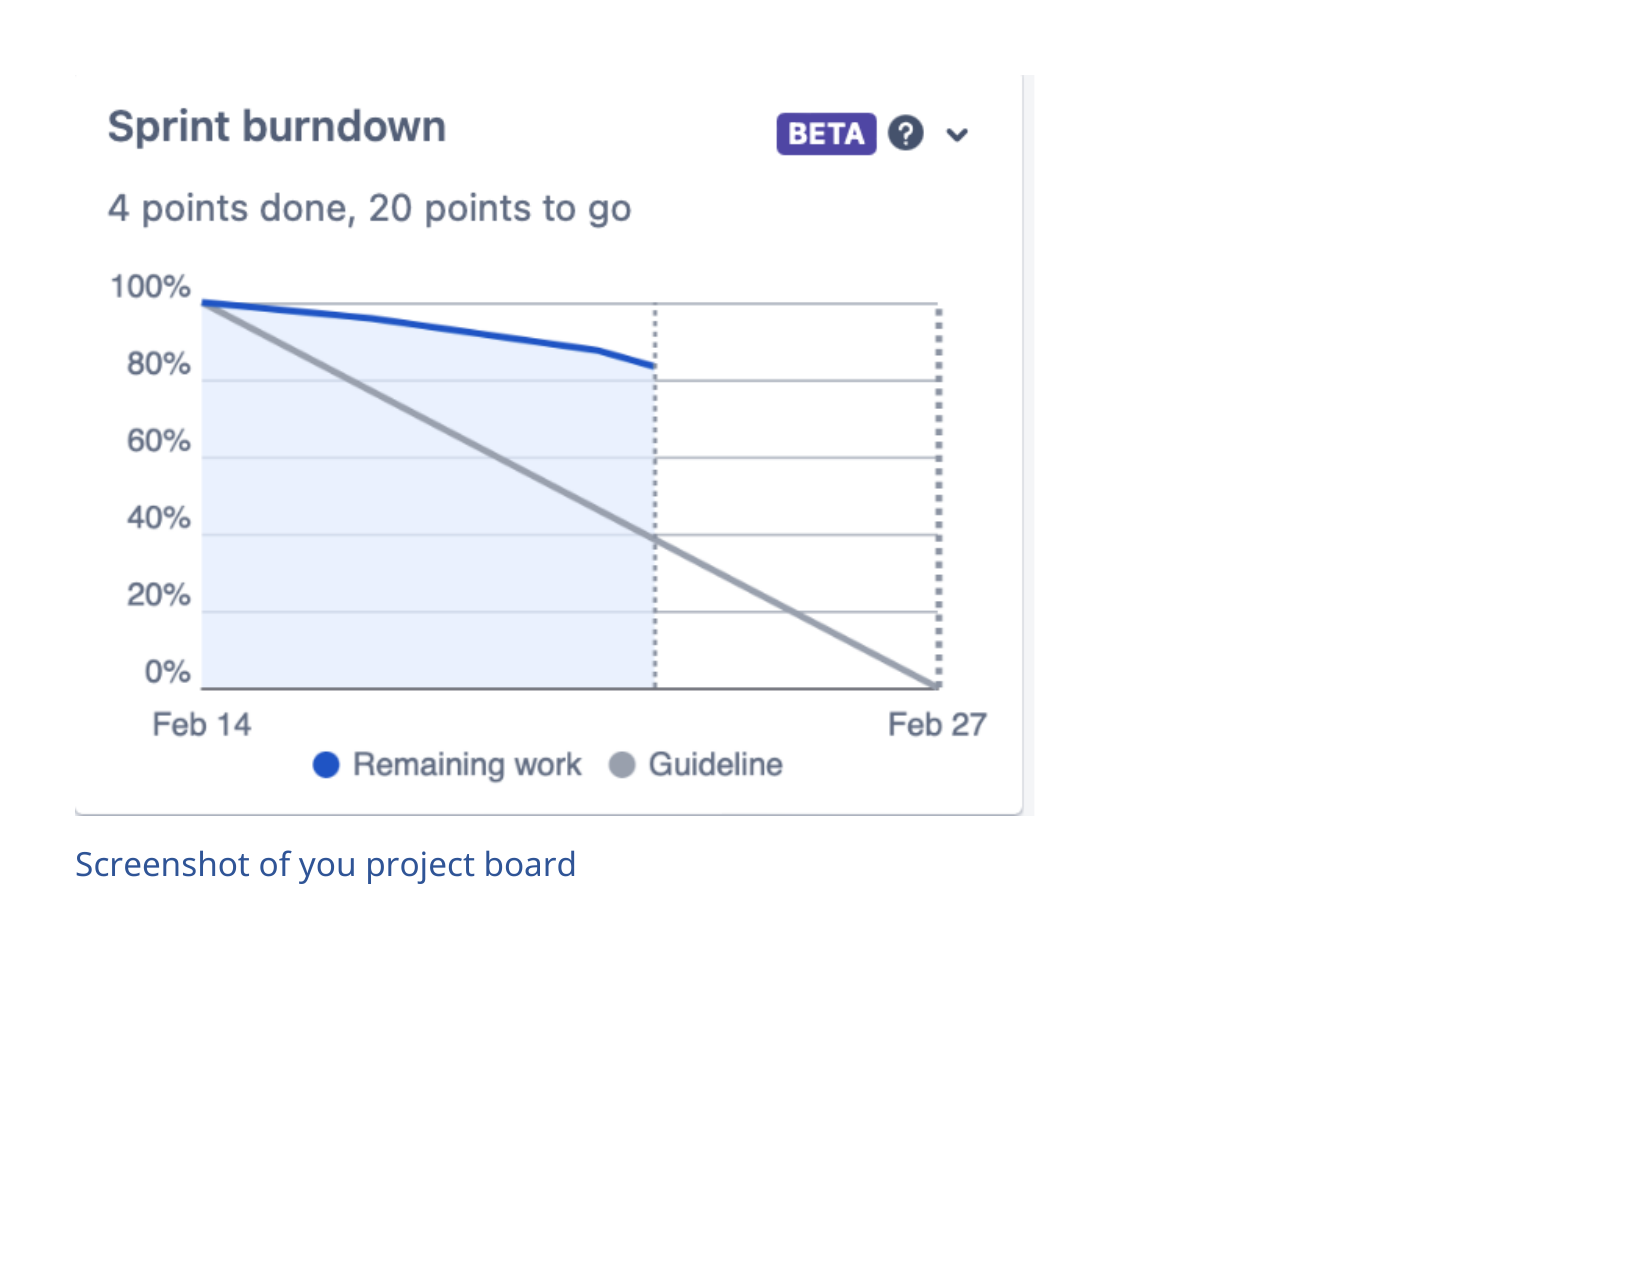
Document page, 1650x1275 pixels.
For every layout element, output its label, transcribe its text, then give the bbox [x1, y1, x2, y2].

subtitle Screenshot of you project board [75, 841, 1575, 886]
picture [75, 75, 1035, 816]
